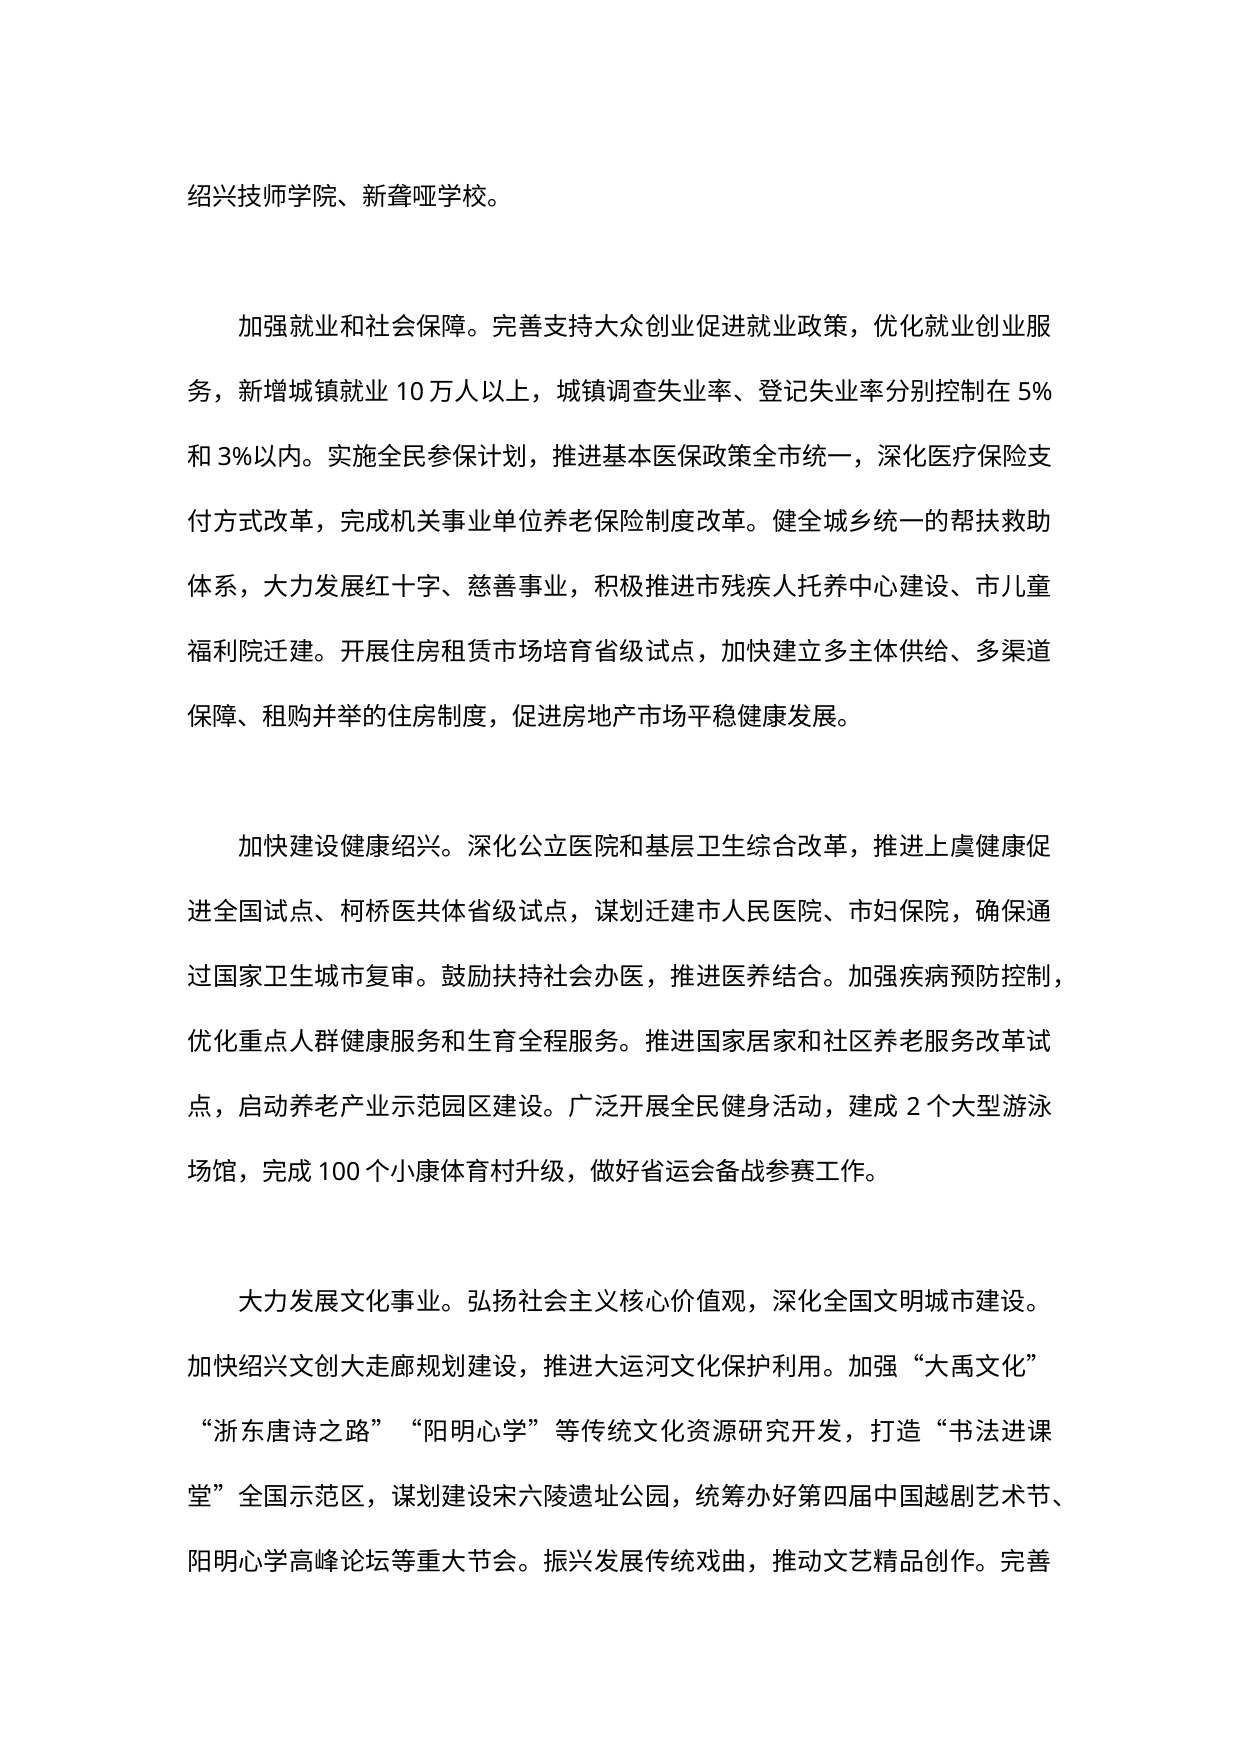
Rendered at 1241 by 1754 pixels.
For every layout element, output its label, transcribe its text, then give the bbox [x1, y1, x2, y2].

text 加快建设健康绍兴。深化公立医院和基层卫生综合改革，推进上虞健康促进全国试点、柯桥医共体省级试点，谋划迁建市人民医院、市妇保院，确保通过国家卫生城市复审。鼓励扶持社会办医，推进医养结合。加强疾病预防控制，优化重点人群健康服务和生育全程服务。推进国家居家和社区养老服务改革试点，启动养老产业示范园区建设。广泛开展全民健身活动，建成2个大型游泳场馆，完成100个小康体育村升级，做好省运会备战参赛工作。 [187, 812, 1053, 1202]
text 加强就业和社会保障。完善支持大众创业促进就业政策，优化就业创业服务，新增城镇就业10万人以上，城镇调查失业率、登记失业率分别控制在5%和3%以内。实施全民参保计划，推进基本医保政策全市统一，深化医疗保险支付方式改革，完成机关事业单位养老保险制度改革。健全城乡统一的帮扶救助体系，大力发展红十字、慈善事业，积极推进市残疾人托养中心建设、市儿童福利院迁建。开展住房租赁市场培育省级试点，加快建立多主体供给、多渠道保障、租购并举的住房制度，促进房地产市场平稳健康发展。 [187, 292, 1053, 747]
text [187, 162, 1053, 227]
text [187, 1267, 1053, 1592]
